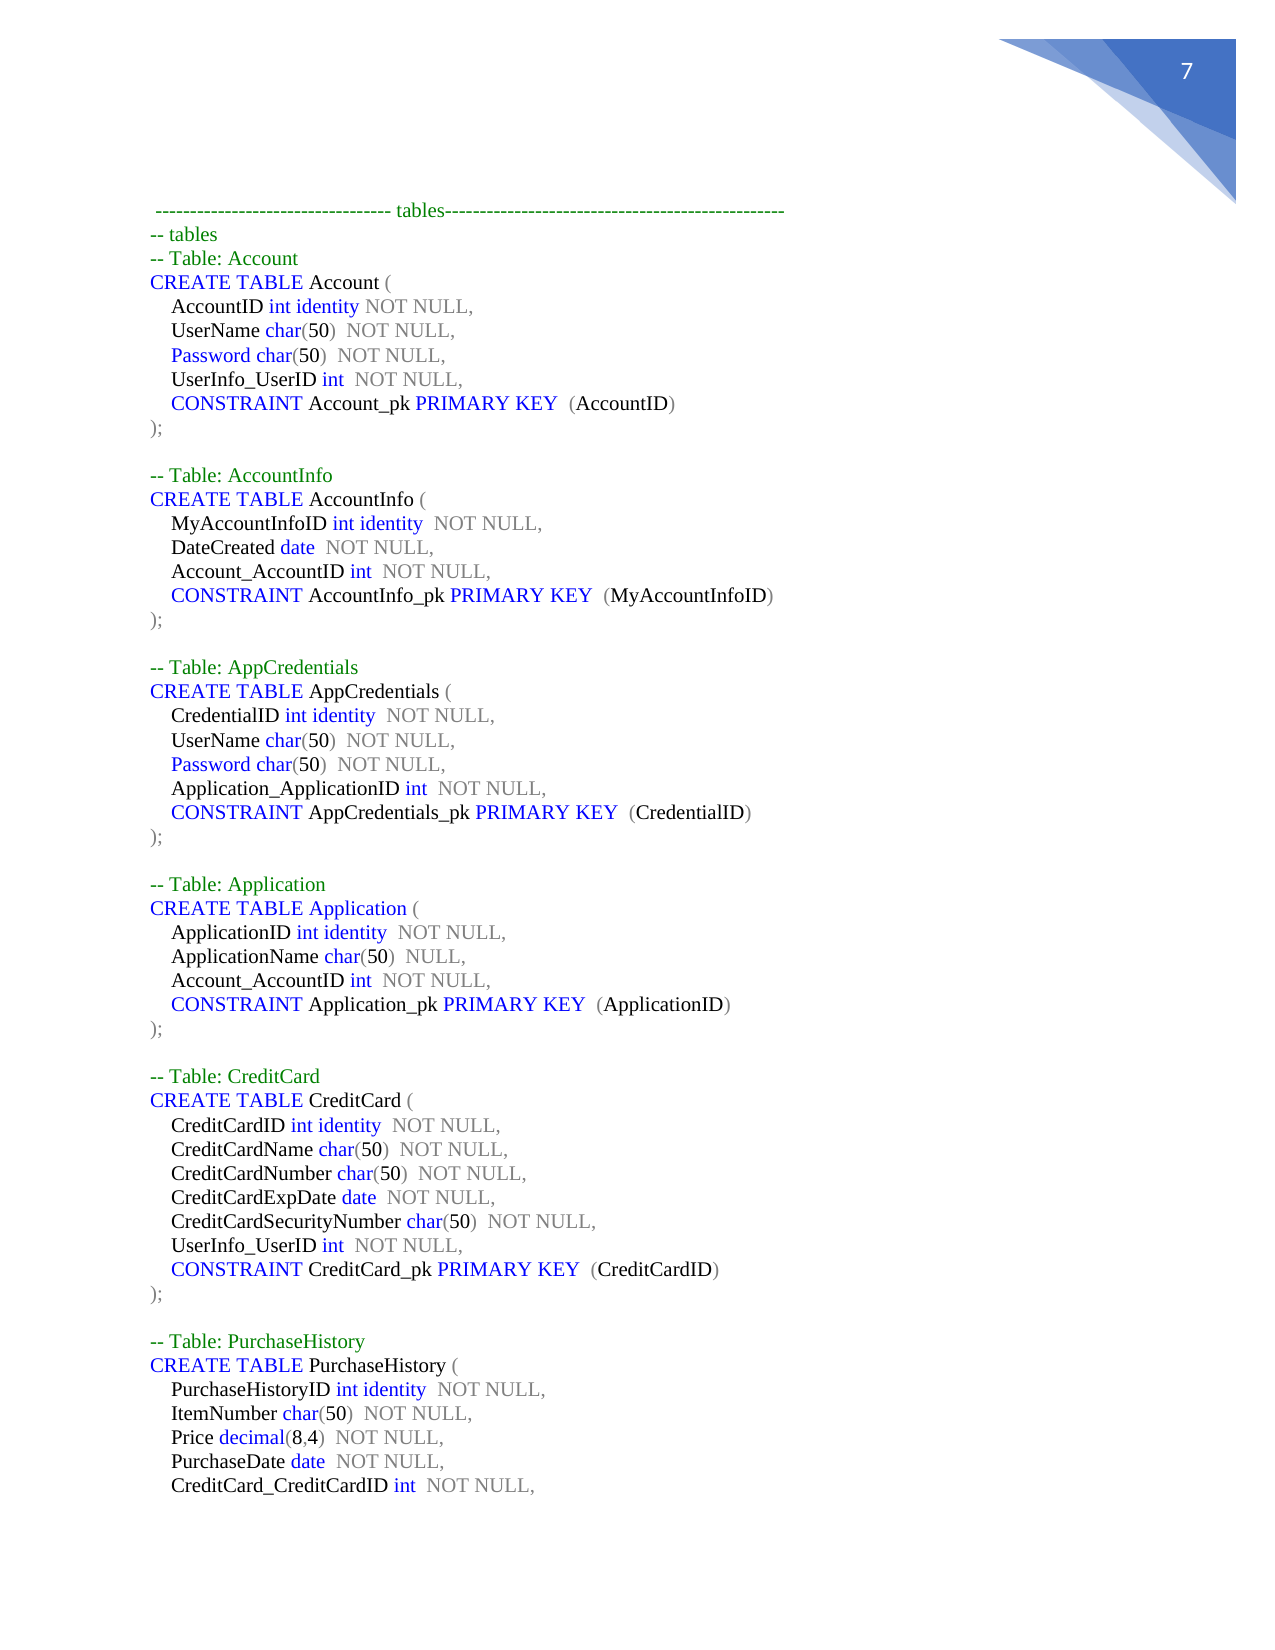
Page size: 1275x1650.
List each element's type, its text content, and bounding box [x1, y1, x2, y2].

text CreditCard_CreditCardID int NOT NULL, [150, 1473, 1125, 1497]
text ); [150, 1281, 1125, 1305]
text CREATE TABLE AppCredentials ( [150, 679, 1125, 703]
text ); [150, 824, 1125, 848]
text -- Table: PurchaseHistory [150, 1329, 1125, 1353]
text CreditCardName char(50) NOT NULL, [150, 1137, 1125, 1161]
text ---------------------------------- tables------------------------------------------------- [150, 198, 1125, 222]
text CreditCardNumber char(50) NOT NULL, [150, 1161, 1125, 1185]
text CREATE TABLE CreditCard ( [150, 1088, 1125, 1112]
text ApplicationName char(50) NULL, [150, 944, 1125, 968]
text ItemNumber char(50) NOT NULL, [150, 1401, 1125, 1425]
text UserInfo_UserID int NOT NULL, [150, 367, 1125, 391]
text CREATE TABLE Account ( [150, 270, 1125, 294]
text CONSTRAINT Account_pk PRIMARY KEY (AccountID) [150, 391, 1125, 415]
text Account_AccountID int NOT NULL, [150, 559, 1125, 583]
text -- Table: AccountInfo [150, 463, 1125, 487]
text Password char(50) NOT NULL, [150, 342, 1125, 367]
text ); [150, 415, 1125, 439]
text Password char(50) NOT NULL, [150, 752, 1125, 776]
text -- Table: AppCredentials [150, 655, 1125, 679]
text ); [150, 1016, 1125, 1040]
text ); [150, 607, 1125, 631]
text DateCreated date NOT NULL, [150, 535, 1125, 559]
text ApplicationID int identity NOT NULL, [150, 920, 1125, 944]
text -- Table: CreditCard [150, 1064, 1125, 1088]
text PurchaseHistoryID int identity NOT NULL, [150, 1377, 1125, 1401]
text CreditCardExpDate date NOT NULL, [150, 1185, 1125, 1209]
text CONSTRAINT AccountInfo_pk PRIMARY KEY (MyAccountInfoID) [150, 583, 1125, 607]
text MyAccountInfoID int identity NOT NULL, [150, 511, 1125, 535]
text PurchaseDate date NOT NULL, [150, 1449, 1125, 1473]
text AccountID int identity NOT NULL, [150, 294, 1125, 318]
text CONSTRAINT Application_pk PRIMARY KEY (ApplicationID) [150, 992, 1125, 1016]
text UserName char(50) NOT NULL, [150, 318, 1125, 342]
text CREATE TABLE PurchaseHistory ( [150, 1353, 1125, 1377]
text -- Table: Account [150, 246, 1125, 270]
text CreditCardID int identity NOT NULL, [150, 1112, 1125, 1137]
text Price decimal(8,4) NOT NULL, [150, 1425, 1125, 1449]
text UserInfo_UserID int NOT NULL, [150, 1233, 1125, 1257]
picture [997, 39, 1236, 205]
text UserName char(50) NOT NULL, [150, 727, 1125, 752]
text Account_AccountID int NOT NULL, [150, 968, 1125, 992]
text CONSTRAINT CreditCard_pk PRIMARY KEY (CreditCardID) [150, 1257, 1125, 1281]
text CREATE TABLE AccountInfo ( [150, 487, 1125, 511]
text CredentialID int identity NOT NULL, [150, 703, 1125, 727]
text Application_ApplicationID int NOT NULL, [150, 776, 1125, 800]
text CreditCardSecurityNumber char(50) NOT NULL, [150, 1209, 1125, 1233]
text CONSTRAINT AppCredentials_pk PRIMARY KEY (CredentialID) [150, 800, 1125, 824]
text -- Table: Application [150, 872, 1125, 896]
text CREATE TABLE Application ( [150, 896, 1125, 920]
text -- tables [150, 222, 1125, 246]
